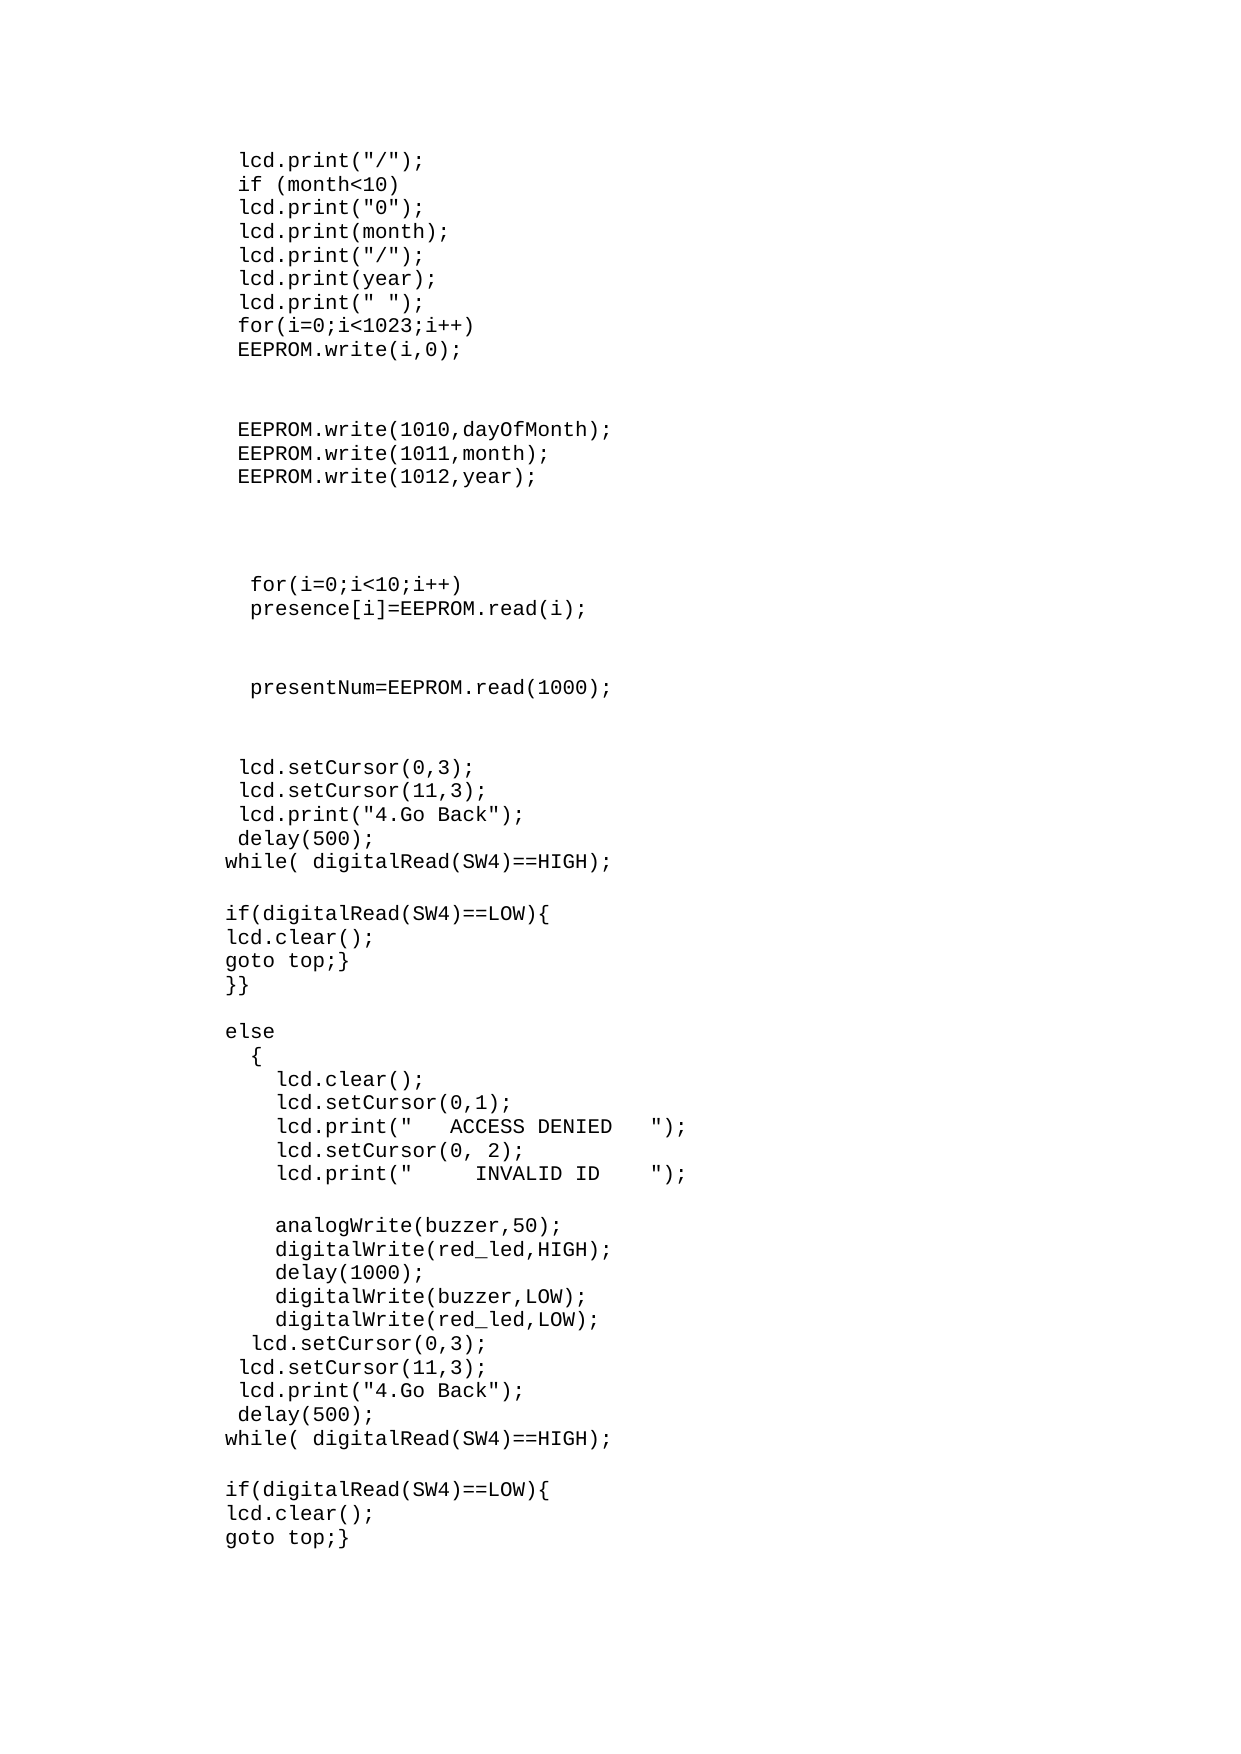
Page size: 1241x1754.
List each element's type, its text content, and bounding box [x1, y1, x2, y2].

text analogWrite(buzzer,50); [150, 1215, 1090, 1238]
text lcd.print("/"); [150, 150, 1090, 174]
text presence[i]=EEPROM.read(i); [150, 597, 1090, 621]
text lcd.print(" "); [150, 292, 1090, 316]
text lcd.setCursor(11,3); [150, 781, 1090, 804]
text for(i=0;i<1023;i++) [150, 316, 1090, 339]
text EEPROM.write(1011,month); [150, 442, 1090, 466]
text digitalWrite(red_led,HIGH); [150, 1238, 1090, 1262]
text lcd.print("4.Go Back"); [150, 804, 1090, 828]
text presentNum=EEPROM.read(1000); [150, 677, 1090, 701]
text lcd.print(month); [150, 221, 1090, 244]
text lcd.print(" INVALID ID "); [150, 1163, 1090, 1187]
text digitalWrite(buzzer,LOW); [150, 1286, 1090, 1309]
text lcd.setCursor(0,1); [150, 1092, 1090, 1116]
text lcd.setCursor(0,3); [150, 757, 1090, 781]
text digitalWrite(red_led,LOW); [150, 1309, 1090, 1333]
text lcd.clear(); [150, 1069, 1090, 1092]
text { [150, 1045, 1090, 1069]
text lcd.print("0"); [150, 197, 1090, 221]
text if(digitalRead(SW4)==LOW){ [150, 1479, 1090, 1503]
text lcd.setCursor(0, 2); [150, 1139, 1090, 1163]
text lcd.setCursor(11,3); [150, 1357, 1090, 1380]
text lcd.clear(); [150, 1503, 1090, 1527]
text EEPROM.write(1010,dayOfMonth); [150, 419, 1090, 442]
text if (month<10) [150, 174, 1090, 197]
text lcd.print(year); [150, 268, 1090, 292]
text delay(500); [150, 828, 1090, 851]
text else [150, 1021, 1090, 1045]
text for(i=0;i<10;i++) [150, 574, 1090, 597]
text EEPROM.write(i,0); [150, 339, 1090, 363]
text if(digitalRead(SW4)==LOW){ [150, 903, 1090, 927]
text delay(1000); [150, 1262, 1090, 1286]
text while( digitalRead(SW4)==HIGH); [150, 851, 1090, 875]
text goto top;} [150, 950, 1090, 974]
text goto top;} [150, 1527, 1090, 1550]
text lcd.setCursor(0,3); [150, 1333, 1090, 1357]
text lcd.print("/"); [150, 244, 1090, 268]
text lcd.print(" ACCESS DENIED "); [150, 1116, 1090, 1139]
text while( digitalRead(SW4)==HIGH); [150, 1428, 1090, 1451]
text EEPROM.write(1012,year); [150, 466, 1090, 490]
text lcd.clear(); [150, 927, 1090, 950]
text lcd.print("4.Go Back"); [150, 1380, 1090, 1404]
text }} [150, 974, 1090, 998]
text delay(500); [150, 1404, 1090, 1428]
